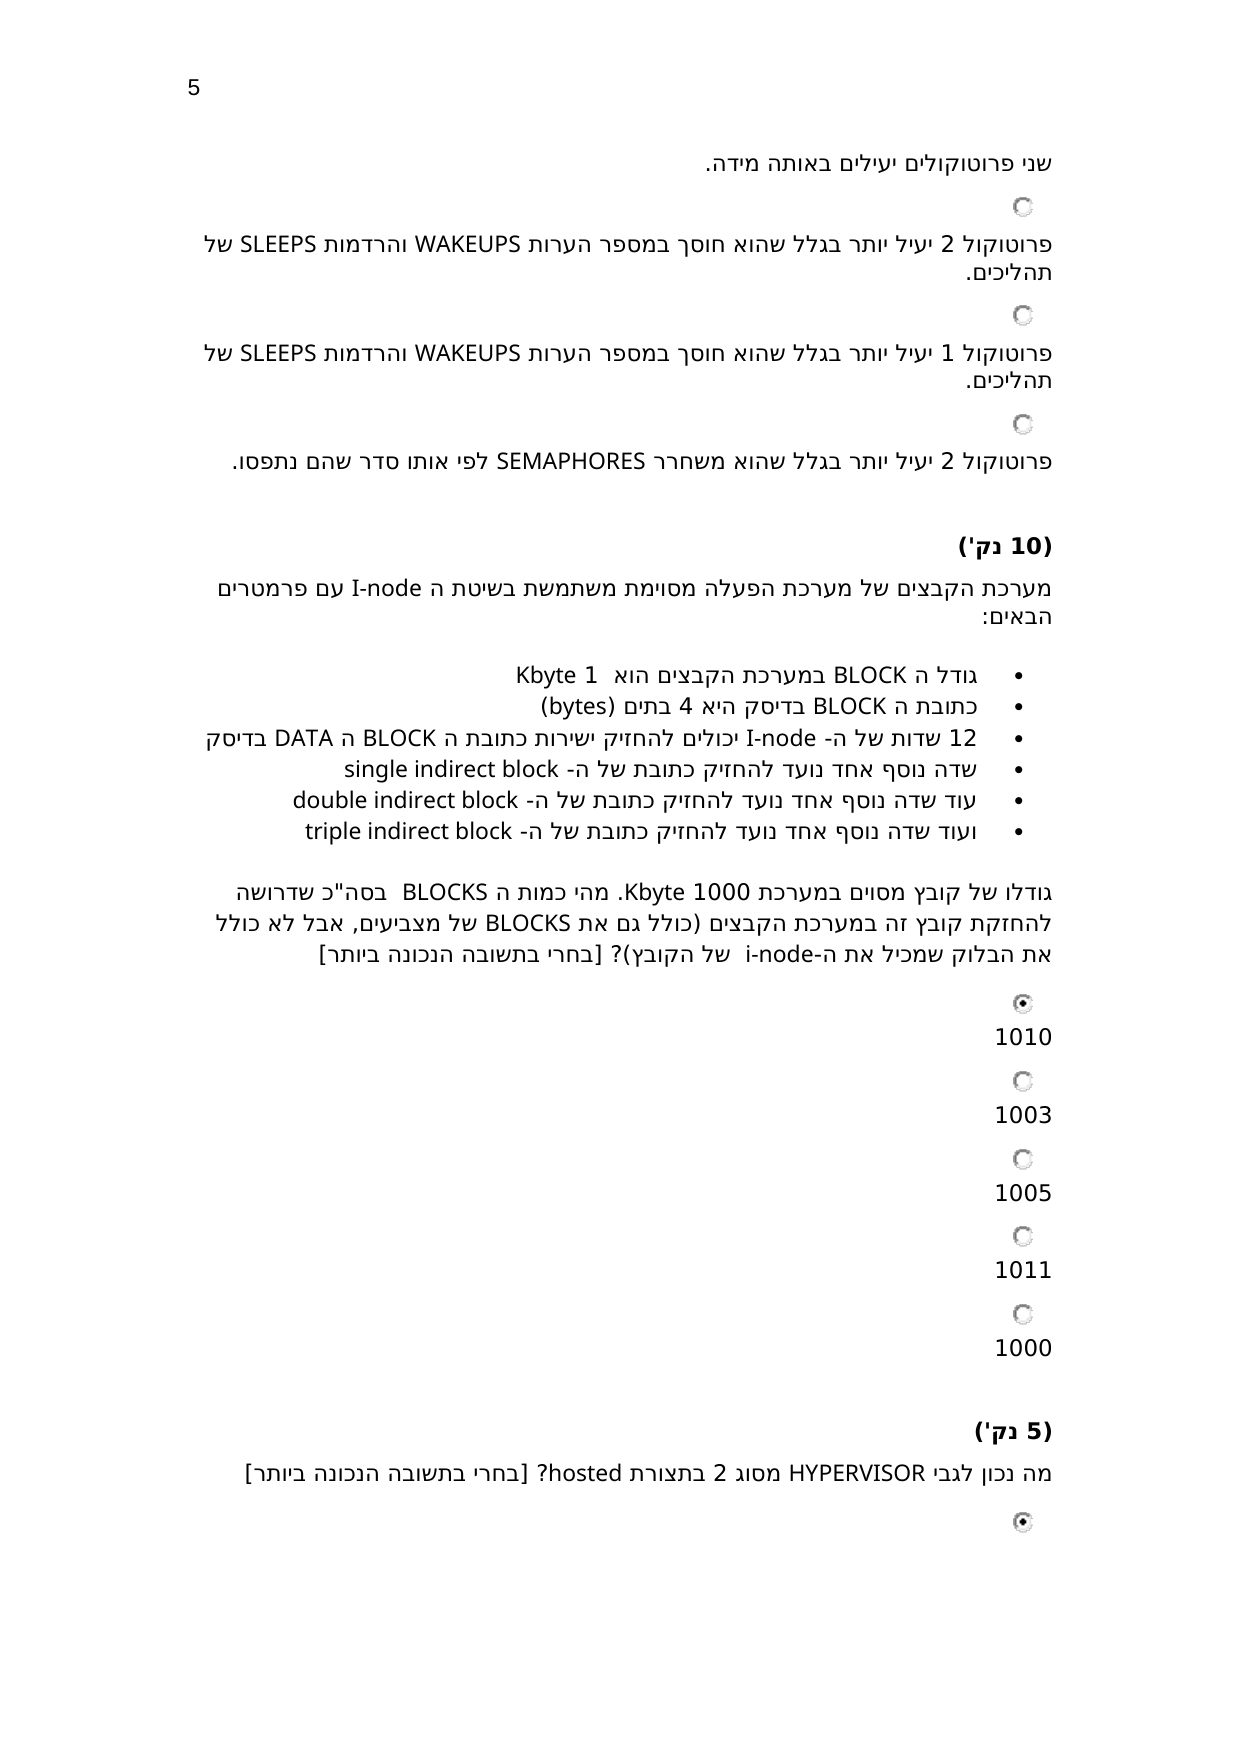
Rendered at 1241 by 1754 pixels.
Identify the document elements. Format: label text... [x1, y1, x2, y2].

text מה נכון לגבי HYPERVISOR מסוג 2 בתצורת hosted? [בחרי בתשובה הנכונה ביותר] [187, 1457, 1053, 1488]
text 1011 [187, 1257, 1053, 1284]
text פרוטוקול 2 יעיל יותר בגלל שהוא חוסך במספר הערות WAKEUPS והרדמות SLEEPS של תהליכים. [187, 228, 1053, 286]
list שדה נוסף אחד נועד להחזיק כתובת של ה- single indirect block [187, 753, 1015, 784]
text 1005 [187, 1180, 1053, 1206]
text 1010 [187, 1024, 1053, 1051]
list גודל ה BLOCK במערכת הקבצים הוא 1 Kbyte [187, 659, 1015, 690]
text פרוטוקול 1 יעיל יותר בגלל שהוא חוסך במספר הערות WAKEUPS והרדמות SLEEPS של תהליכים. [187, 336, 1053, 394]
text (5 נק') [187, 1418, 1053, 1444]
list 12 שדות של ה- I-node יכולים להחזיק ישירות כתובת ה BLOCK ה DATA בדיסק [187, 722, 1015, 753]
text גודלו של קובץ מסוים במערכת 1000 Kbyte. מהי כמות ה BLOCKS בסה"כ שדרושה להחזקת קובץ זה במערכת הקבצים (כולל גם את BLOCKS של מצביעים, אבל לא כולל את הבלוק שמכיל את ה-i-node של הקובץ)? [בחרי בתשובה הנכונה ביותר] [187, 876, 1053, 969]
list עוד שדה נוסף אחד נועד להחזיק כתובת של ה- double indirect block [187, 784, 1015, 815]
text שני פרוטוקולים יעילים באותה מידה. [187, 150, 1053, 177]
text פרוטוקול 2 יעיל יותר בגלל שהוא משחרר SEMAPHORES לפי אותו סדר שהם נתפסו. [187, 445, 1053, 477]
text מערכת הקבצים של מערכת הפעלה מסוימת משתמשת בשיטת ה I-node עם פרמטרים הבאים: [187, 572, 1053, 630]
list כתובת ה BLOCK בדיסק היא 4 בתים (bytes) [187, 690, 1015, 722]
text 1003 [187, 1102, 1053, 1129]
text (10 נק') [187, 533, 1053, 559]
text 1000 [187, 1335, 1053, 1362]
list ועוד שדה נוסף אחד נועד להחזיק כתובת של ה- triple indirect block [187, 815, 1015, 847]
